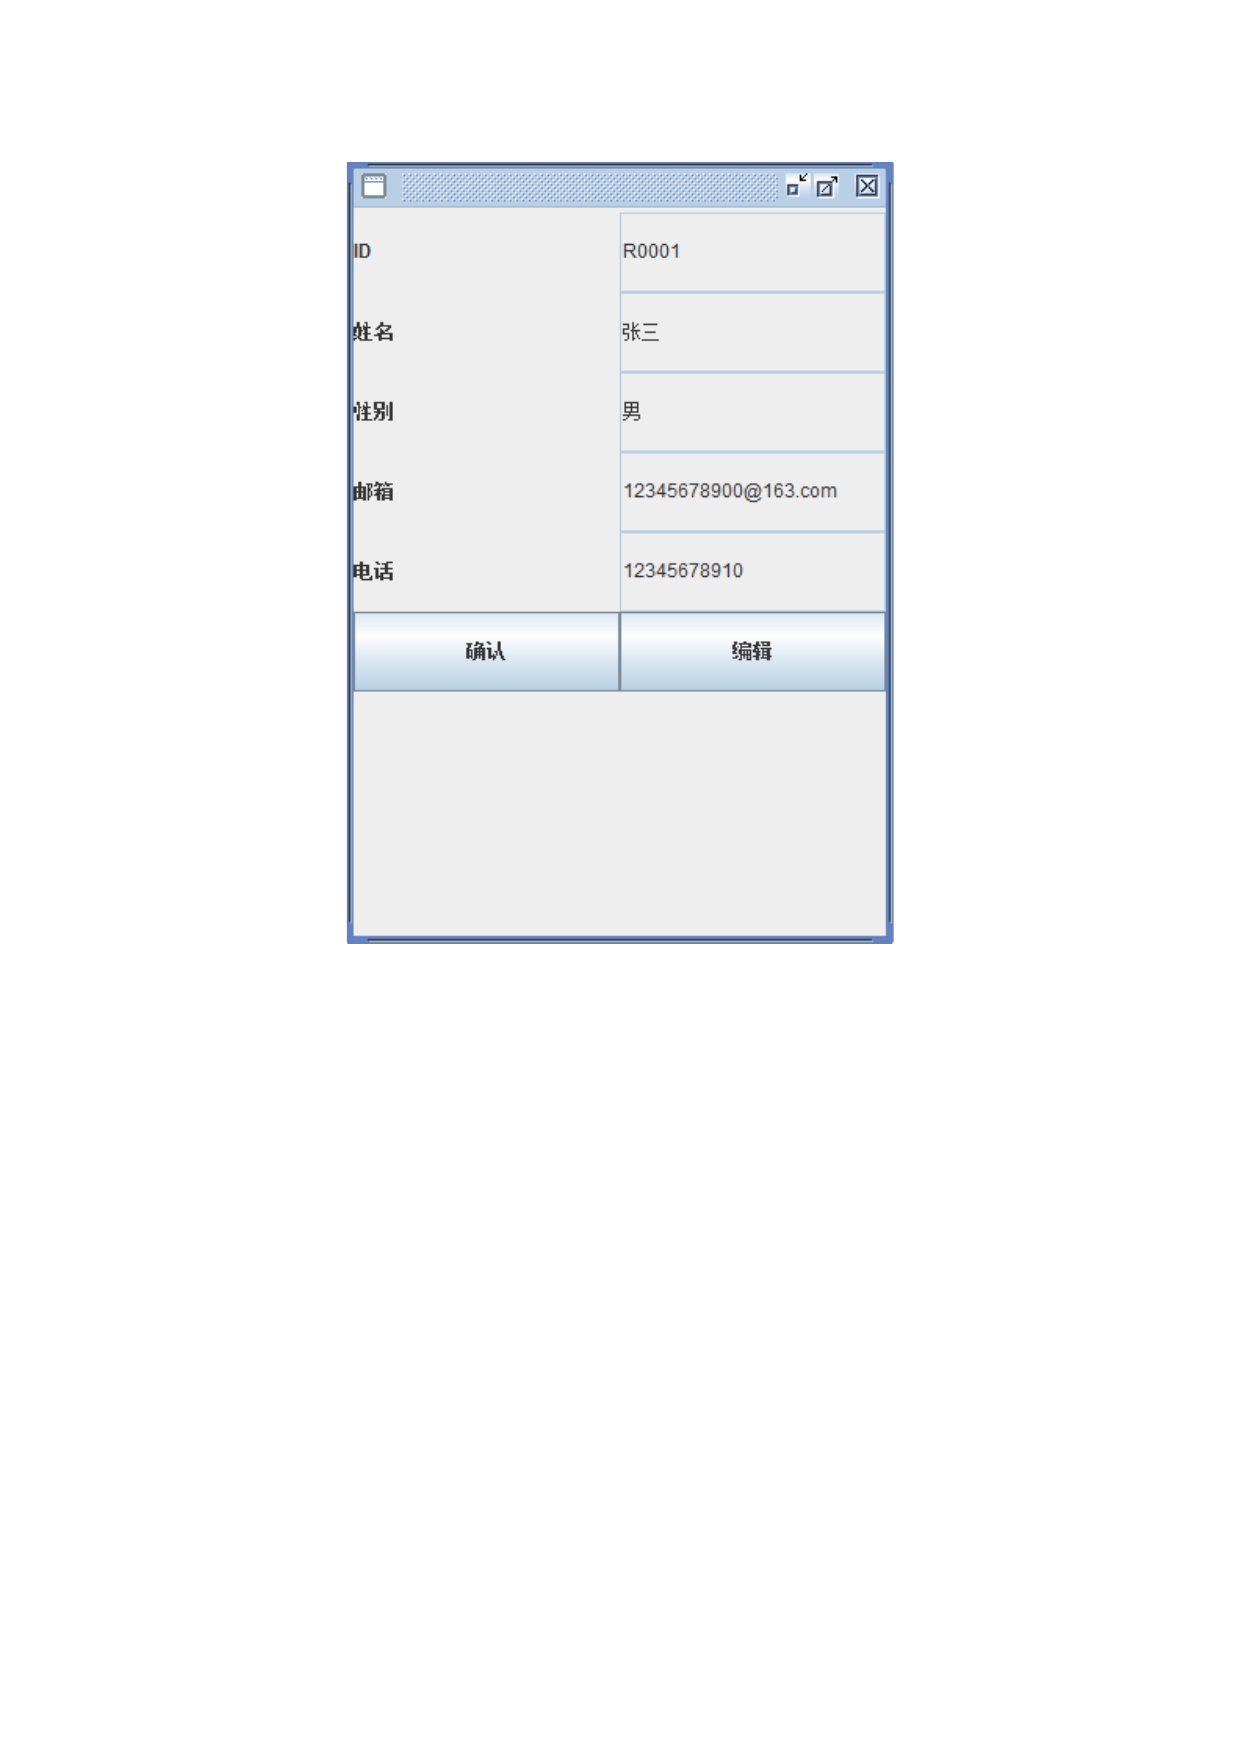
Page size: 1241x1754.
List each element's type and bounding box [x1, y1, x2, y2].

picture [346, 162, 894, 944]
